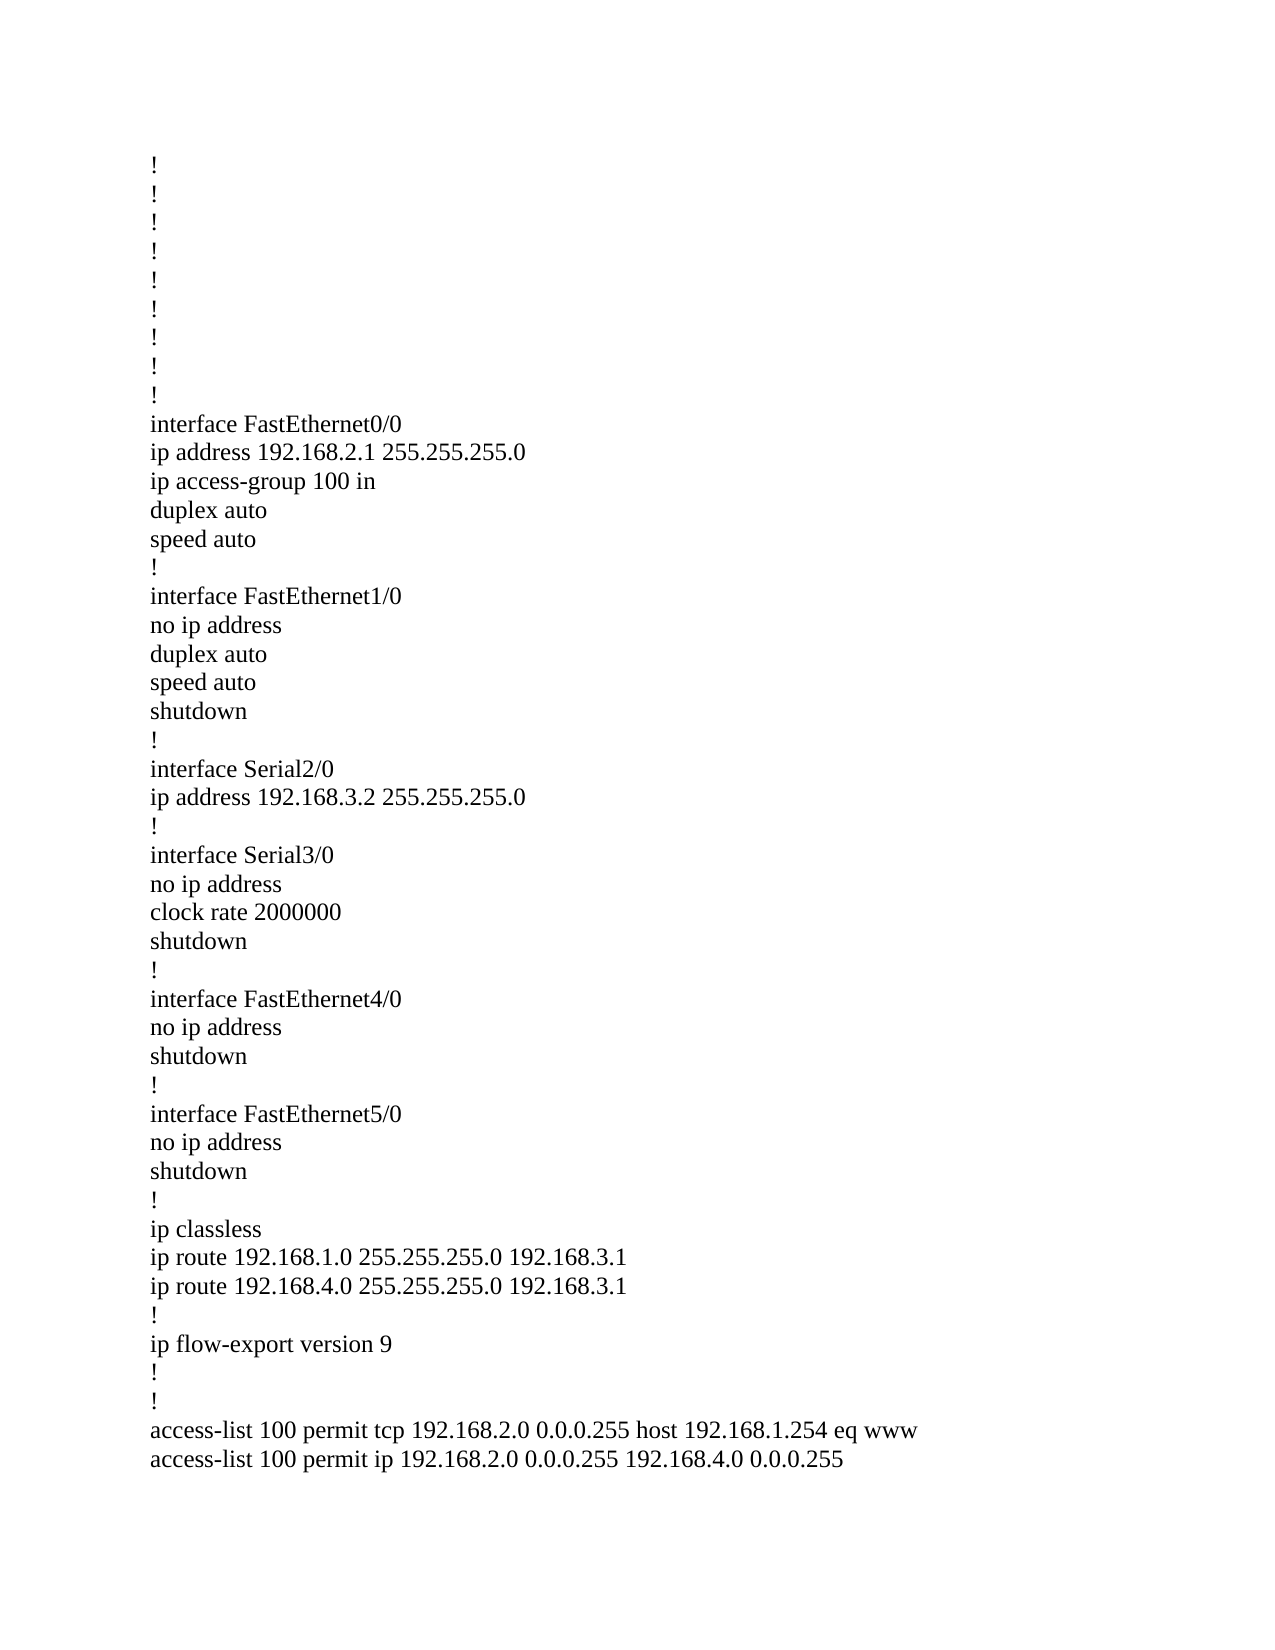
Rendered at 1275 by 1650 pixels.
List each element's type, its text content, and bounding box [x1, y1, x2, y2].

text access-list 100 permit tcp 192.168.2.0 0.0.0.255 host 192.168.1.254 eq www [150, 1415, 1181, 1444]
text ! [150, 179, 1181, 207]
text ! [150, 1386, 1181, 1415]
text ip access-group 100 in [150, 466, 1181, 495]
text ip address 192.168.3.2 255.255.255.0 [150, 782, 1181, 811]
text shutdown [150, 1041, 1181, 1070]
text ! [150, 265, 1181, 294]
text interface FastEthernet4/0 [150, 984, 1181, 1012]
text ip flow-export version 9 [150, 1329, 1181, 1357]
text shutdown [150, 926, 1181, 955]
text ! [150, 1300, 1181, 1329]
text no ip address [150, 869, 1181, 897]
text interface Serial2/0 [150, 754, 1181, 782]
text ! [150, 351, 1181, 380]
text ! [150, 725, 1181, 754]
text no ip address [150, 1012, 1181, 1041]
text shutdown [150, 696, 1181, 725]
text shutdown [150, 1156, 1181, 1185]
text ip classless [150, 1214, 1181, 1242]
text ip route 192.168.1.0 255.255.255.0 192.168.3.1 [150, 1242, 1181, 1271]
text ! [150, 380, 1181, 409]
text ! [150, 1070, 1181, 1099]
text interface Serial3/0 [150, 840, 1181, 869]
text speed auto [150, 667, 1181, 696]
text interface FastEthernet5/0 [150, 1099, 1181, 1127]
text ! [150, 236, 1181, 265]
text ip route 192.168.4.0 255.255.255.0 192.168.3.1 [150, 1271, 1181, 1300]
text ! [150, 1185, 1181, 1214]
text ip address 192.168.2.1 255.255.255.0 [150, 437, 1181, 466]
text ! [150, 811, 1181, 840]
text ! [150, 294, 1181, 322]
text ! [150, 955, 1181, 984]
text interface FastEthernet0/0 [150, 409, 1181, 437]
text ! [150, 150, 1181, 179]
text access-list 100 permit ip 192.168.2.0 0.0.0.255 192.168.4.0 0.0.0.255 [150, 1444, 1181, 1472]
text clock rate 2000000 [150, 897, 1181, 926]
text ! [150, 322, 1181, 351]
text interface FastEthernet1/0 [150, 581, 1181, 610]
text no ip address [150, 1127, 1181, 1156]
text ! [150, 552, 1181, 581]
text duplex auto [150, 639, 1181, 667]
text no ip address [150, 610, 1181, 639]
text duplex auto [150, 495, 1181, 524]
text ! [150, 207, 1181, 236]
text speed auto [150, 524, 1181, 552]
text ! [150, 1357, 1181, 1386]
